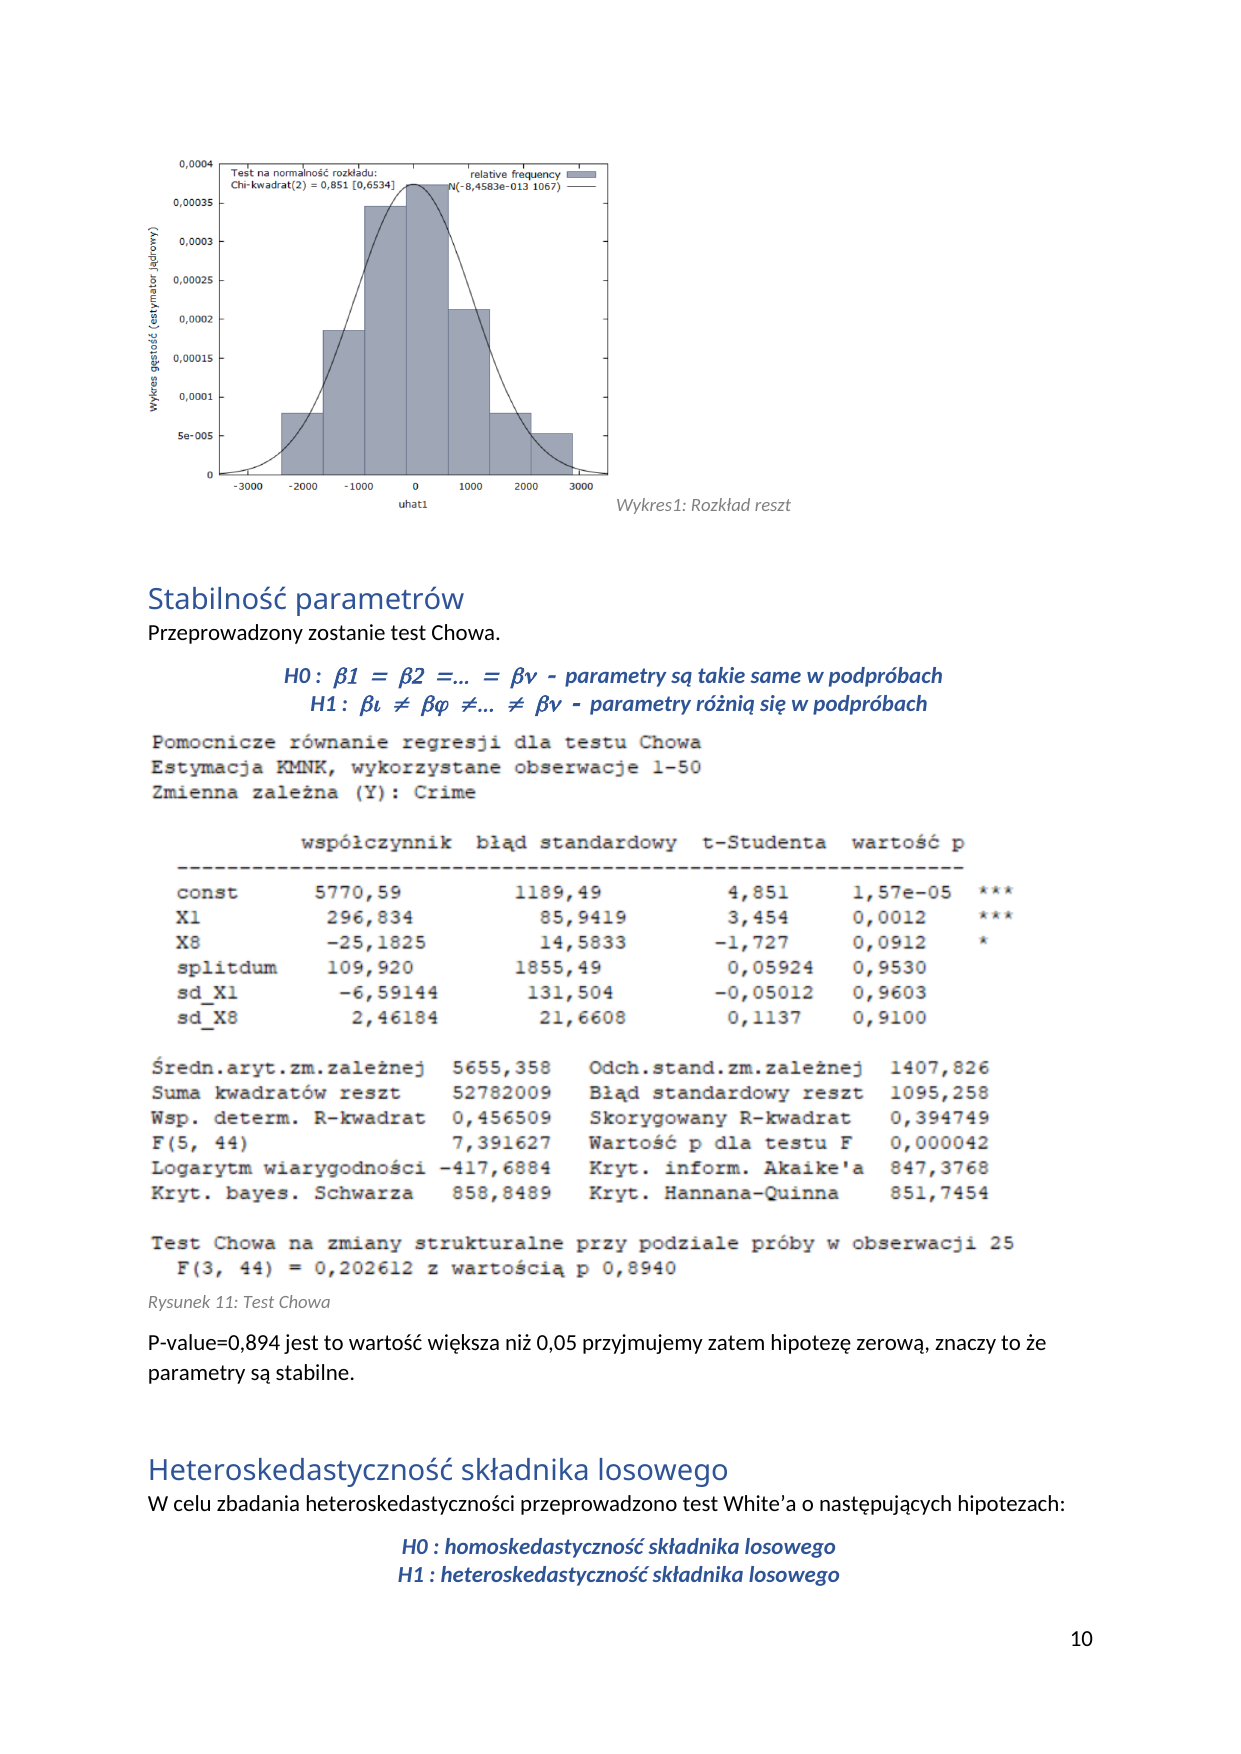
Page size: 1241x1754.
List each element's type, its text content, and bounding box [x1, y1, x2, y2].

picture [147, 732, 1033, 1288]
subtitle Stabilność parametrów [148, 578, 1093, 618]
picture [147, 147, 612, 512]
subtitle Heteroskedastyczność składnika losowego [148, 1449, 1093, 1489]
text W celu zbadania heteroskedastyczności przeprowadzono test White’a o następujących hipotezach: [148, 1489, 1093, 1517]
text Przeprowadzony zostanie test Chowa. [148, 618, 1093, 646]
text H0 :parametry są takie same w podpróbach [148, 661, 1093, 689]
text P-value=0,894 jest to wartość większa niż 0,05 przyjmujemy zatem hipotezę zerową, znaczy to że parametry są stabilne. [148, 1328, 1093, 1386]
text H1 :parametry różnią się w podpróbach [148, 689, 1093, 717]
text H1 : heteroskedastyczność składnika losowego [148, 1560, 1093, 1588]
text H0 : homoskedastyczność składnika losowego [148, 1532, 1093, 1560]
